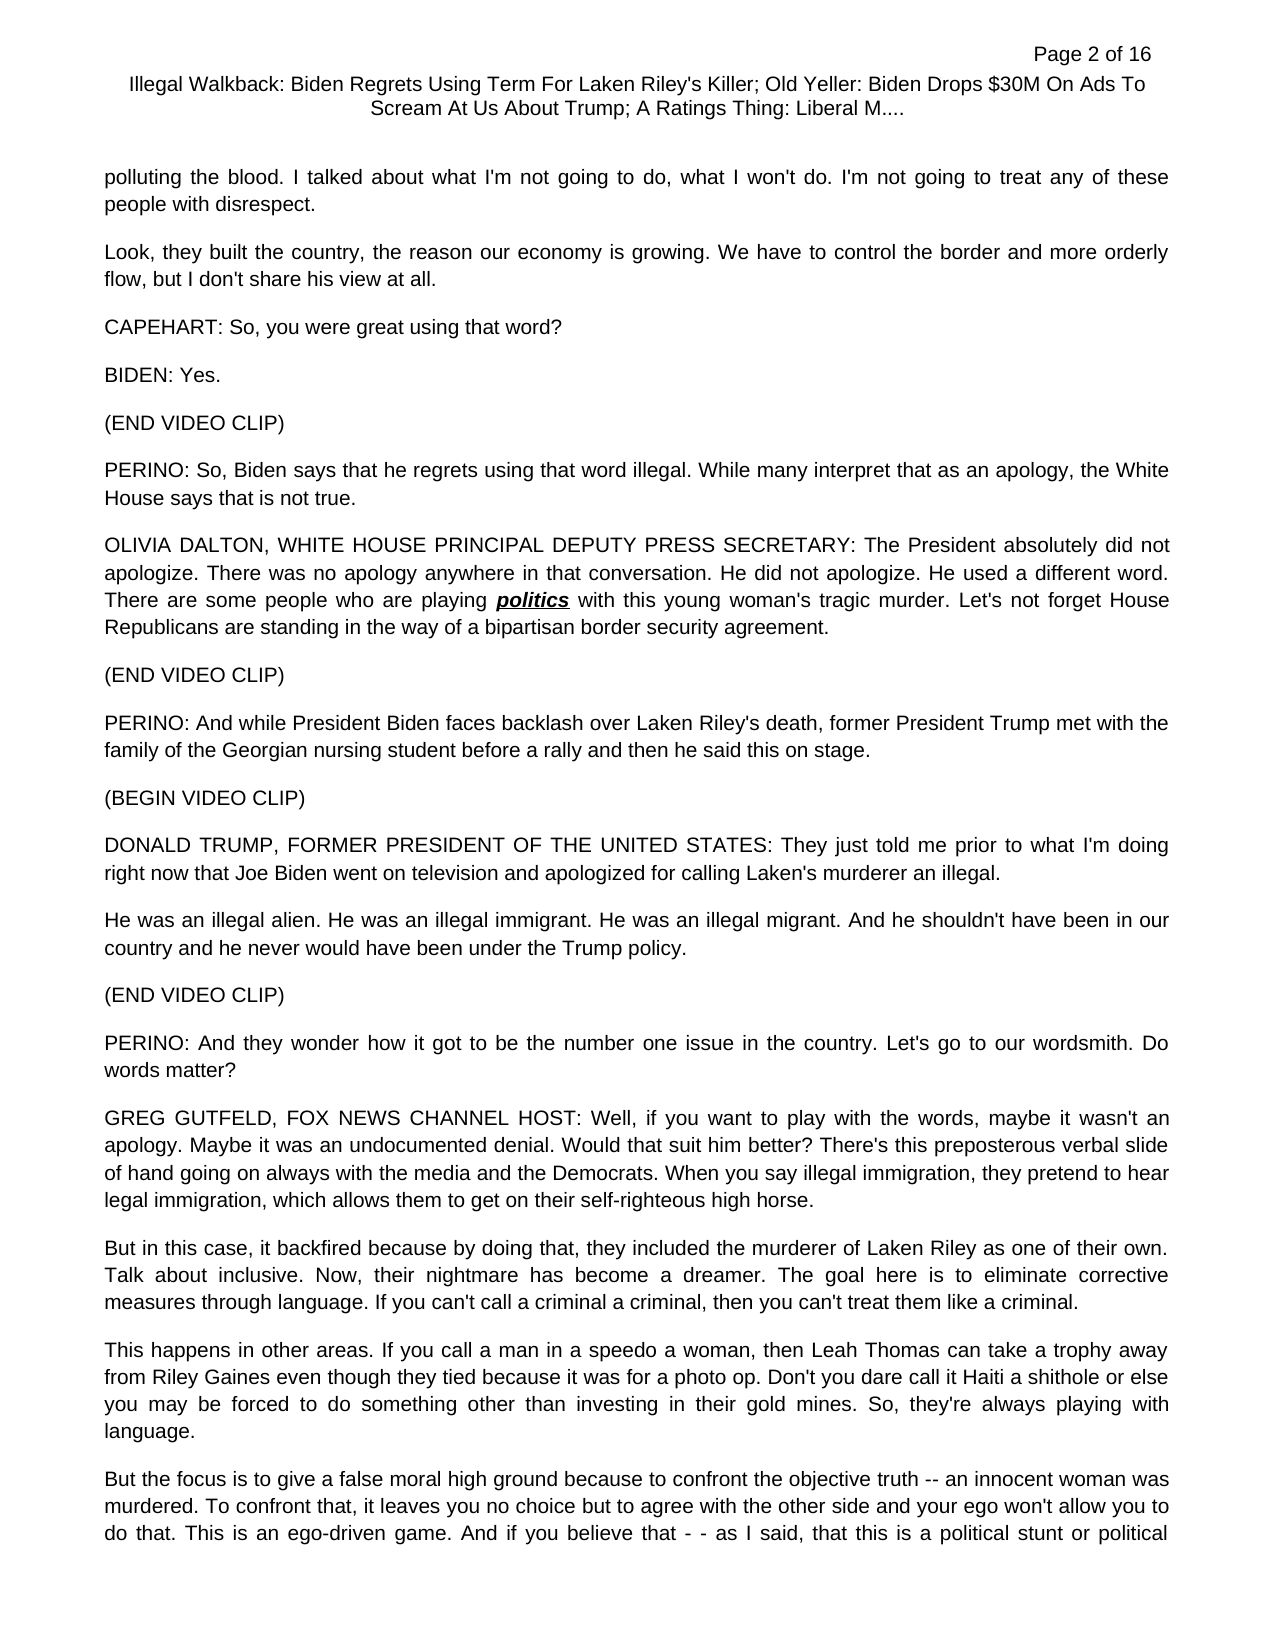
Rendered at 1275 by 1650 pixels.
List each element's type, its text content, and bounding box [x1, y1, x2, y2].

text PERINO: So, Biden says that he regrets using that word illegal. While many interpret that as an apology, the White House says that is not true. [104, 455, 1171, 509]
text But in this case, it backfired because by doing that, they included the murderer of Laken Riley as one of their own. Talk about inclusive. Now, their nightmare has become a dreamer. The goal here is to eliminate corrective measures through language. If you can't call a criminal a criminal, then you can't treat them like a criminal. [104, 1232, 1171, 1313]
text GREG GUTFELD, FOX NEWS CHANNEL HOST: Well, if you want to play with the words, maybe it wasn't an apology. Maybe it was an undocumented denial. Would that suit him better? There's this preposterous verbal slide of hand going on always with the media and the Democrats. When you say illegal immigration, they pretend to hear legal immigration, which allows them to get on their self-righteous high horse. [104, 1103, 1171, 1211]
text CAPEHART: So, you were great using that word? [104, 311, 1171, 338]
text BIDEN: Yes. [104, 359, 1171, 386]
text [104, 1463, 1171, 1545]
text Look, they built the country, the reason our economy is growing. We have to control the border and more orderly flow, but I don't share his view at all. [104, 236, 1171, 291]
text DONALD TRUMP, FORMER PRESIDENT OF THE UNITED STATES: They just told me prior to what I'm doing right now that Joe Biden went on television and apologized for calling Laken's murderer an illegal. [104, 830, 1171, 884]
text (END VIDEO CLIP) [104, 980, 1171, 1007]
text This happens in other areas. If you call a man in a speedo a woman, then Leah Thomas can take a trophy away from Riley Gaines even though they tied because it was for a photo op. Don't you dare call it Haiti a shithole or else you may be forced to do something other than investing in their gold mines. So, they're always playing with language. [104, 1334, 1171, 1443]
text PERINO: And while President Biden faces backlash over Laken Riley's death, former President Trump met with the family of the Georgian nursing student before a rally and then he said this on stage. [104, 707, 1171, 761]
text (END VIDEO CLIP) [104, 407, 1171, 434]
text PERINO: And they wonder how it got to be the number one issue in the country. Let's go to our wordsmith. Do words matter? [104, 1028, 1171, 1082]
text (BEGIN VIDEO CLIP) [104, 782, 1171, 809]
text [104, 161, 1171, 216]
text He was an illegal alien. He was an illegal immigrant. He was an illegal migrant. And he shouldn't have been in our country and he never would have been under the Trump policy. [104, 905, 1171, 959]
text OLIVIA DALTON, WHITE HOUSE PRINCIPAL DEPUTY PRESS SECRETARY: The President absolutely did not apologize. There was no apology anywhere in that conversation. He did not apologize. He used a different word. There are some people who are playing politics with this young woman's tragic murder. Let's not forget House Republicans are standing in the way of a bipartisan border security agreement. [104, 530, 1171, 638]
text (END VIDEO CLIP) [104, 659, 1171, 686]
